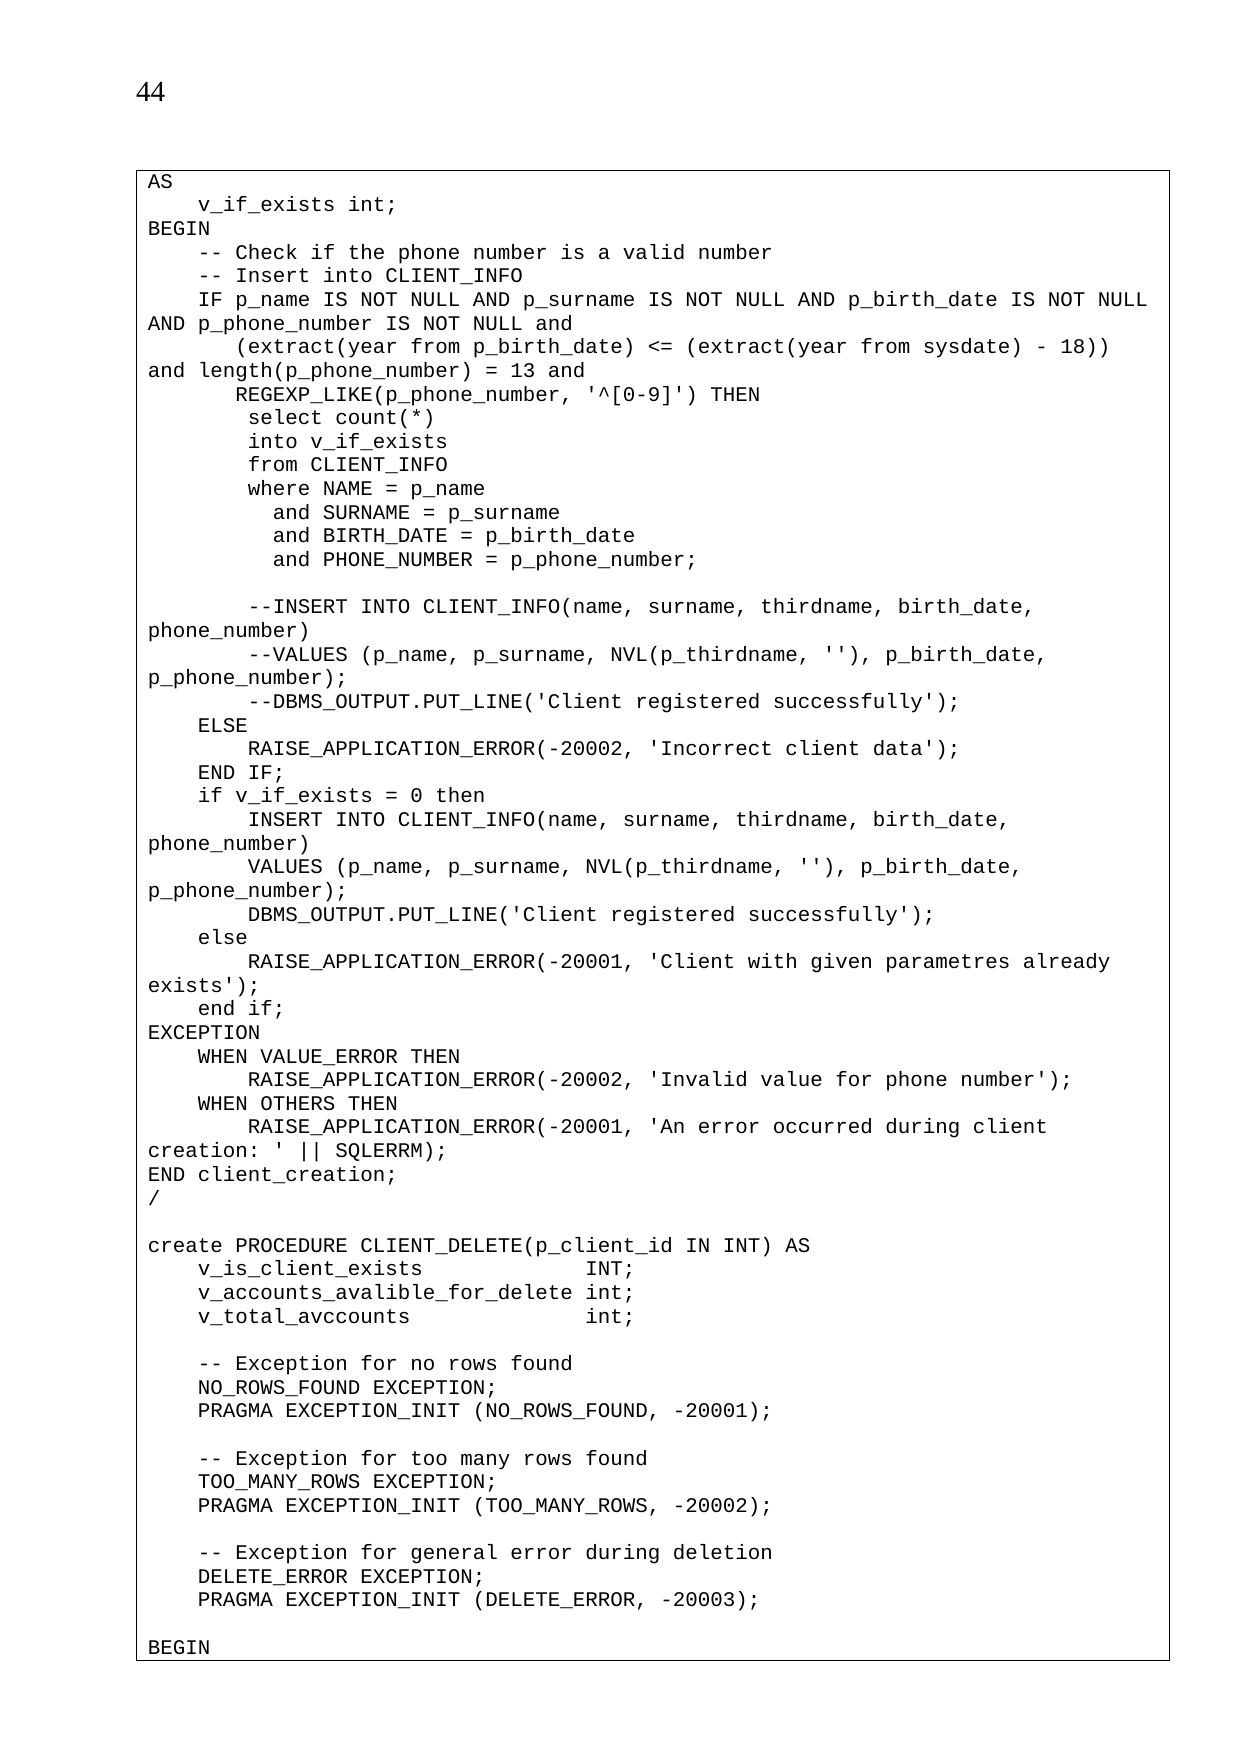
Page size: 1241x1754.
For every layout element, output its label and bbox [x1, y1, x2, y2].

table_header [137, 171, 1169, 1660]
